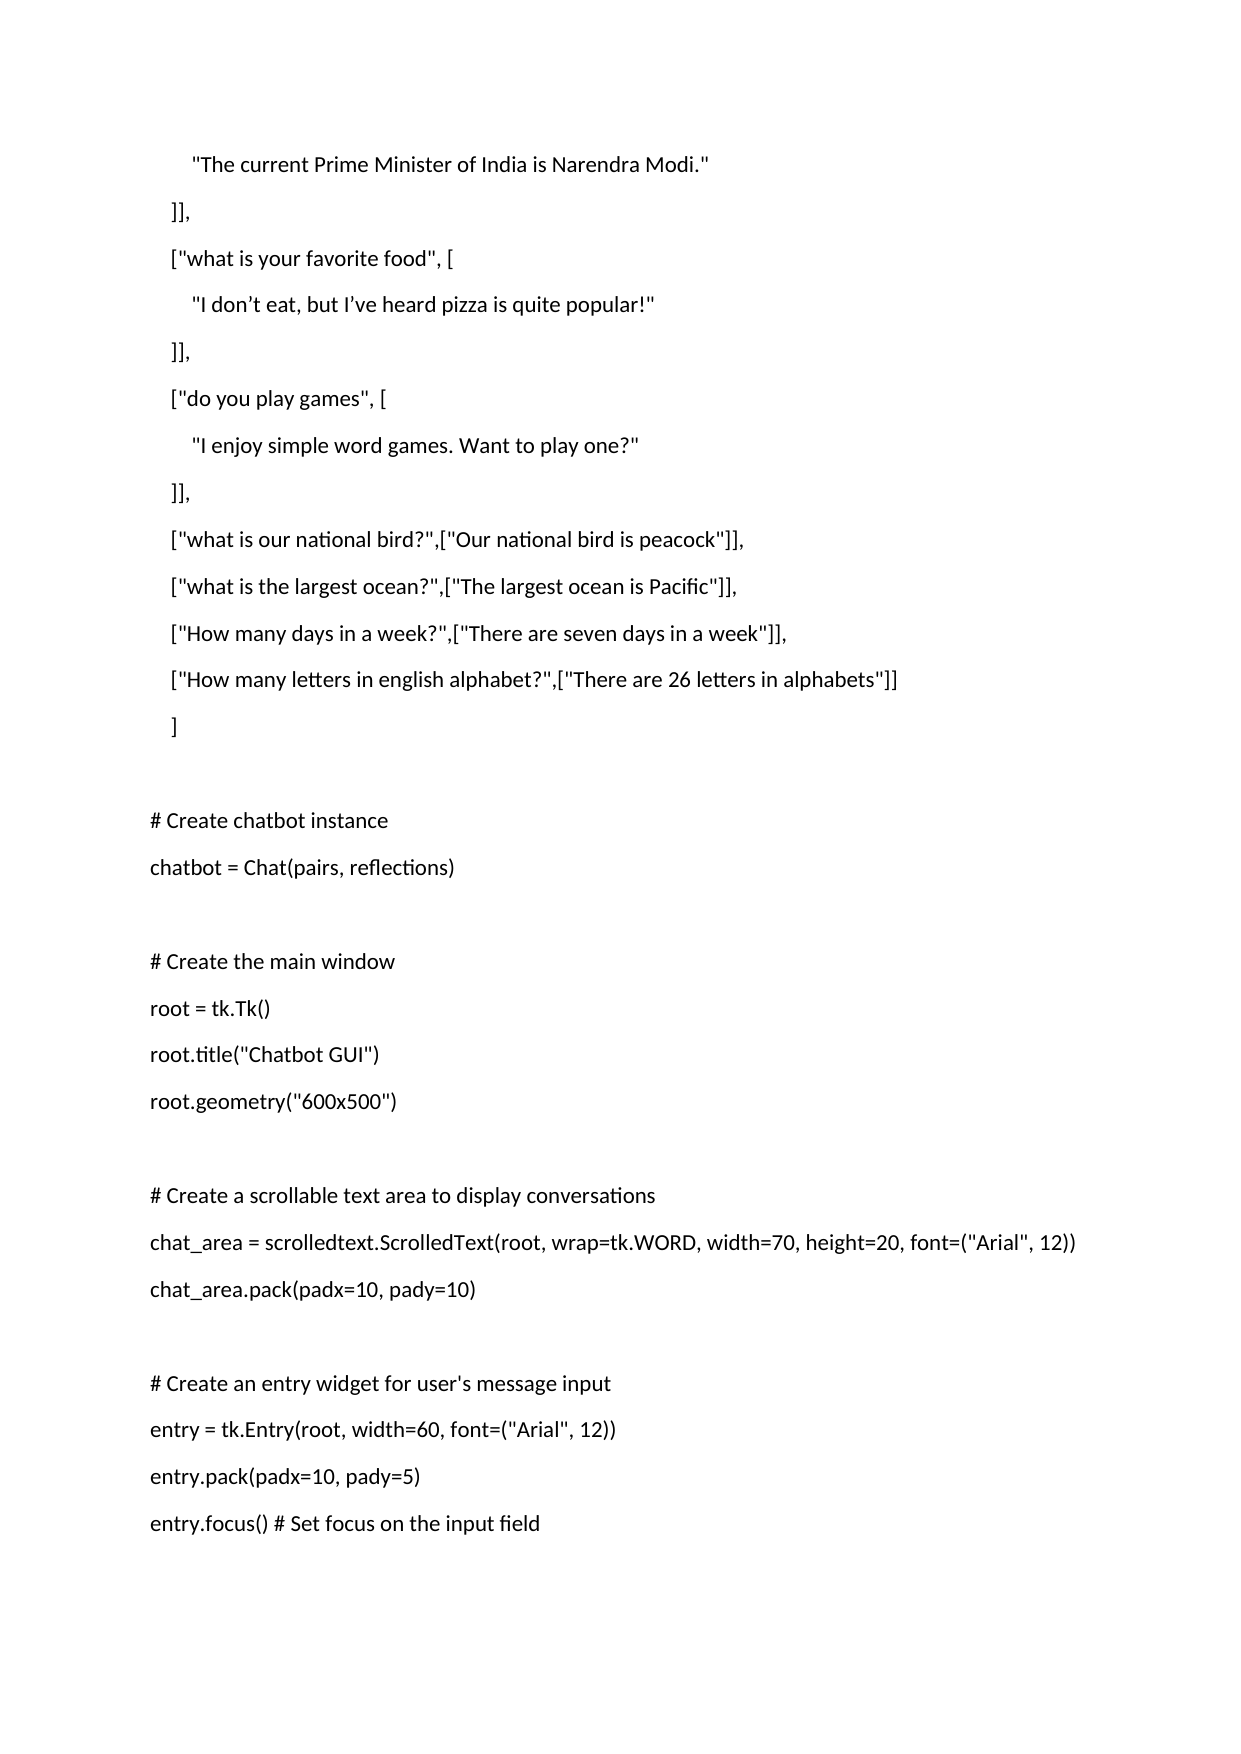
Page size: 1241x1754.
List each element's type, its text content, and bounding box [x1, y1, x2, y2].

text # Create an entry widget for user's message input [150, 1369, 1090, 1397]
text root.title("Chatbot GUI") [150, 1041, 1090, 1069]
text ] [150, 712, 1090, 741]
text # Create chatbot instance [150, 806, 1090, 834]
text entry = tk.Entry(root, width=60, font=("Arial", 12)) [150, 1416, 1090, 1444]
text ["what is your favorite food", [ [150, 244, 1090, 272]
text "I enjoy simple word games. Want to play one?" [150, 431, 1090, 459]
text "The current Prime Minister of India is Narendra Modi." [150, 150, 1090, 178]
text root = tk.Tk() [150, 994, 1090, 1022]
text entry.focus() # Set focus on the input field [150, 1509, 1090, 1537]
text ["How many days in a week?",["There are seven days in a week"]], [150, 619, 1090, 647]
text ["do you play games", [ [150, 384, 1090, 412]
text ["what is our national bird?",["Our national bird is peacock"]], [150, 525, 1090, 553]
text ]], [150, 337, 1090, 366]
text # Create a scrollable text area to display conversations [150, 1181, 1090, 1209]
text ["what is the largest ocean?",["The largest ocean is Pacific"]], [150, 572, 1090, 600]
text chatbot = Chat(pairs, reflections) [150, 853, 1090, 881]
text root.geometry("600x500") [150, 1087, 1090, 1116]
text chat_area.pack(padx=10, pady=10) [150, 1275, 1090, 1303]
text ]], [150, 478, 1090, 506]
text # Create the main window [150, 947, 1090, 975]
text ]], [150, 197, 1090, 225]
text "I don’t eat, but I’ve heard pizza is quite popular!" [150, 291, 1090, 319]
text entry.pack(padx=10, pady=5) [150, 1462, 1090, 1491]
text ["How many letters in english alphabet?",["There are 26 letters in alphabets"]] [150, 666, 1090, 694]
text chat_area = scrolledtext.ScrolledText(root, wrap=tk.WORD, width=70, height=20, font=("Arial", 12)) [150, 1228, 1090, 1256]
